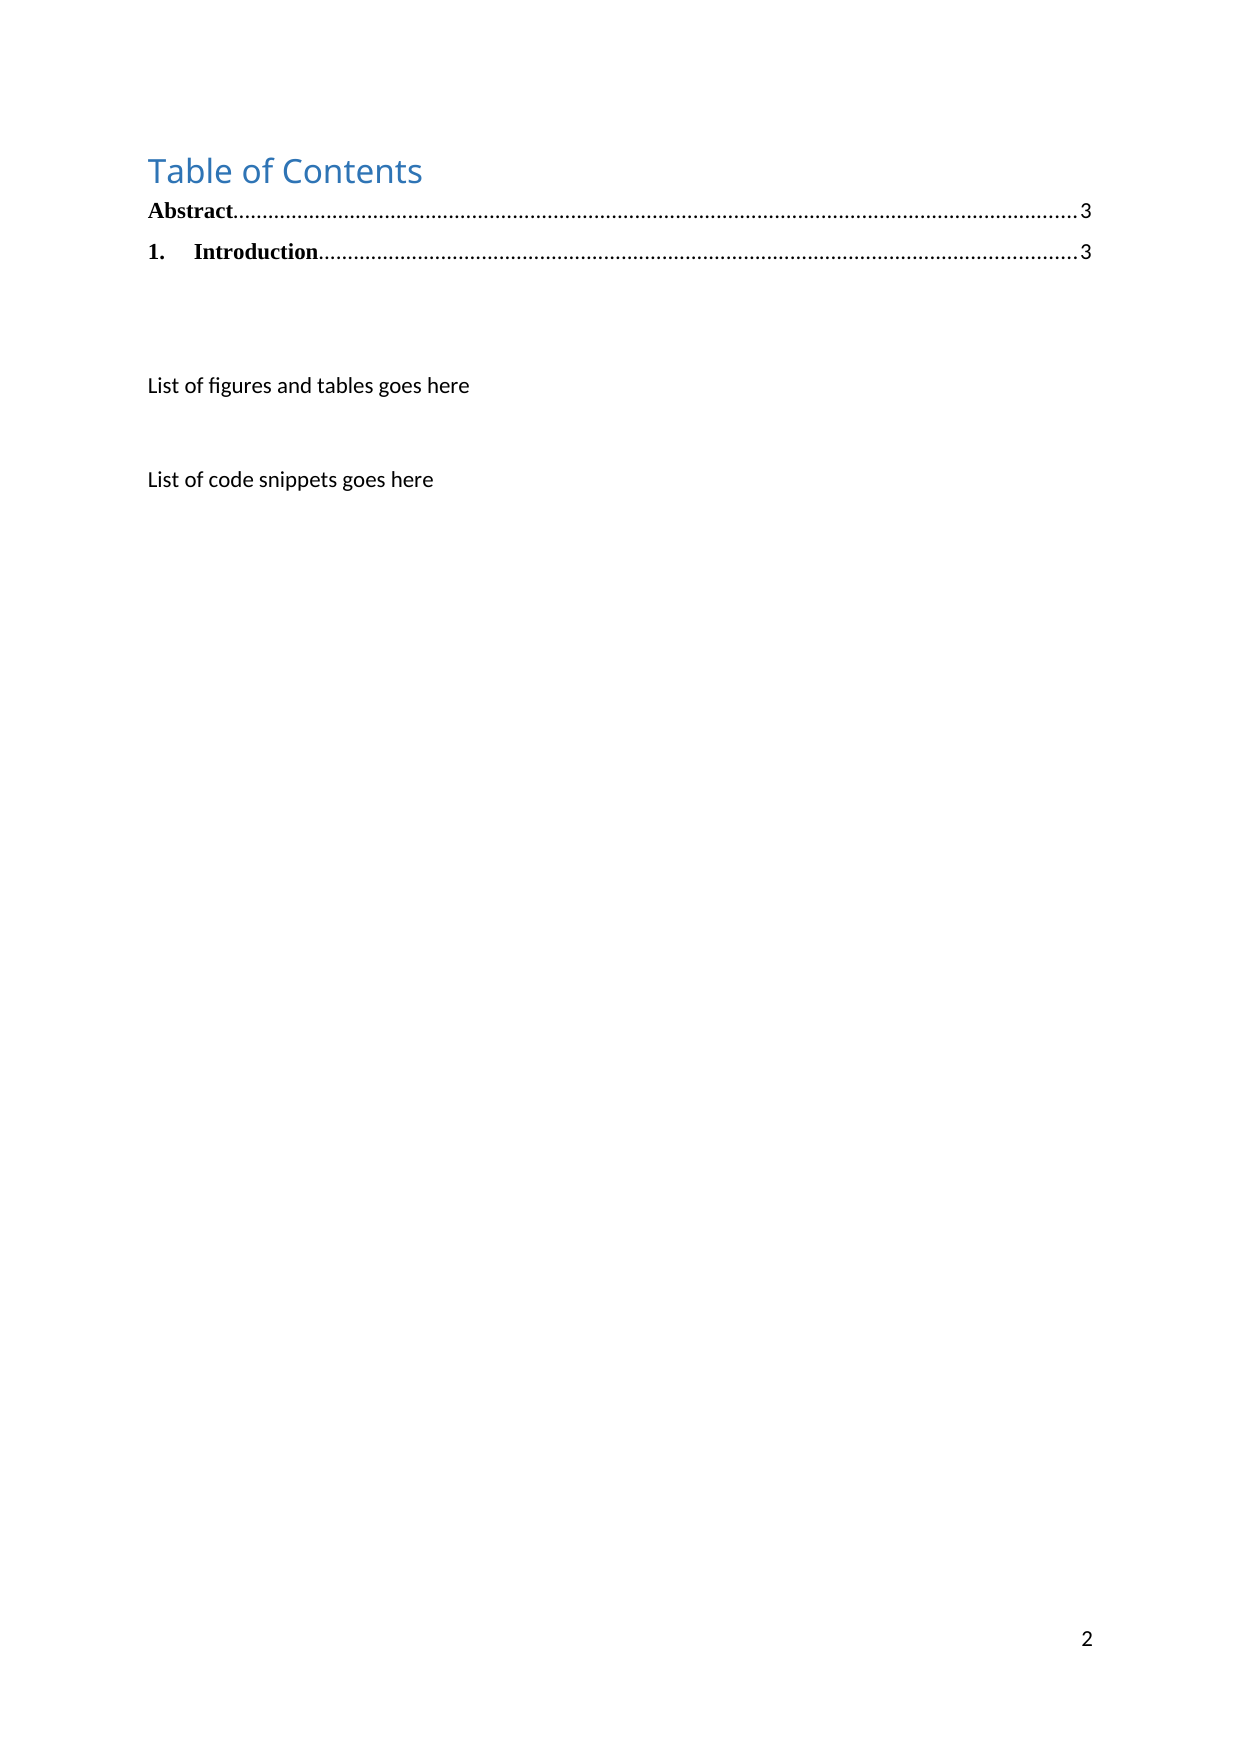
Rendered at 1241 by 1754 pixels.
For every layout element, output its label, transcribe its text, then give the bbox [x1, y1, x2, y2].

text List of code snippets goes here [148, 465, 1093, 493]
text List of figures and tables goes here [148, 372, 1093, 399]
